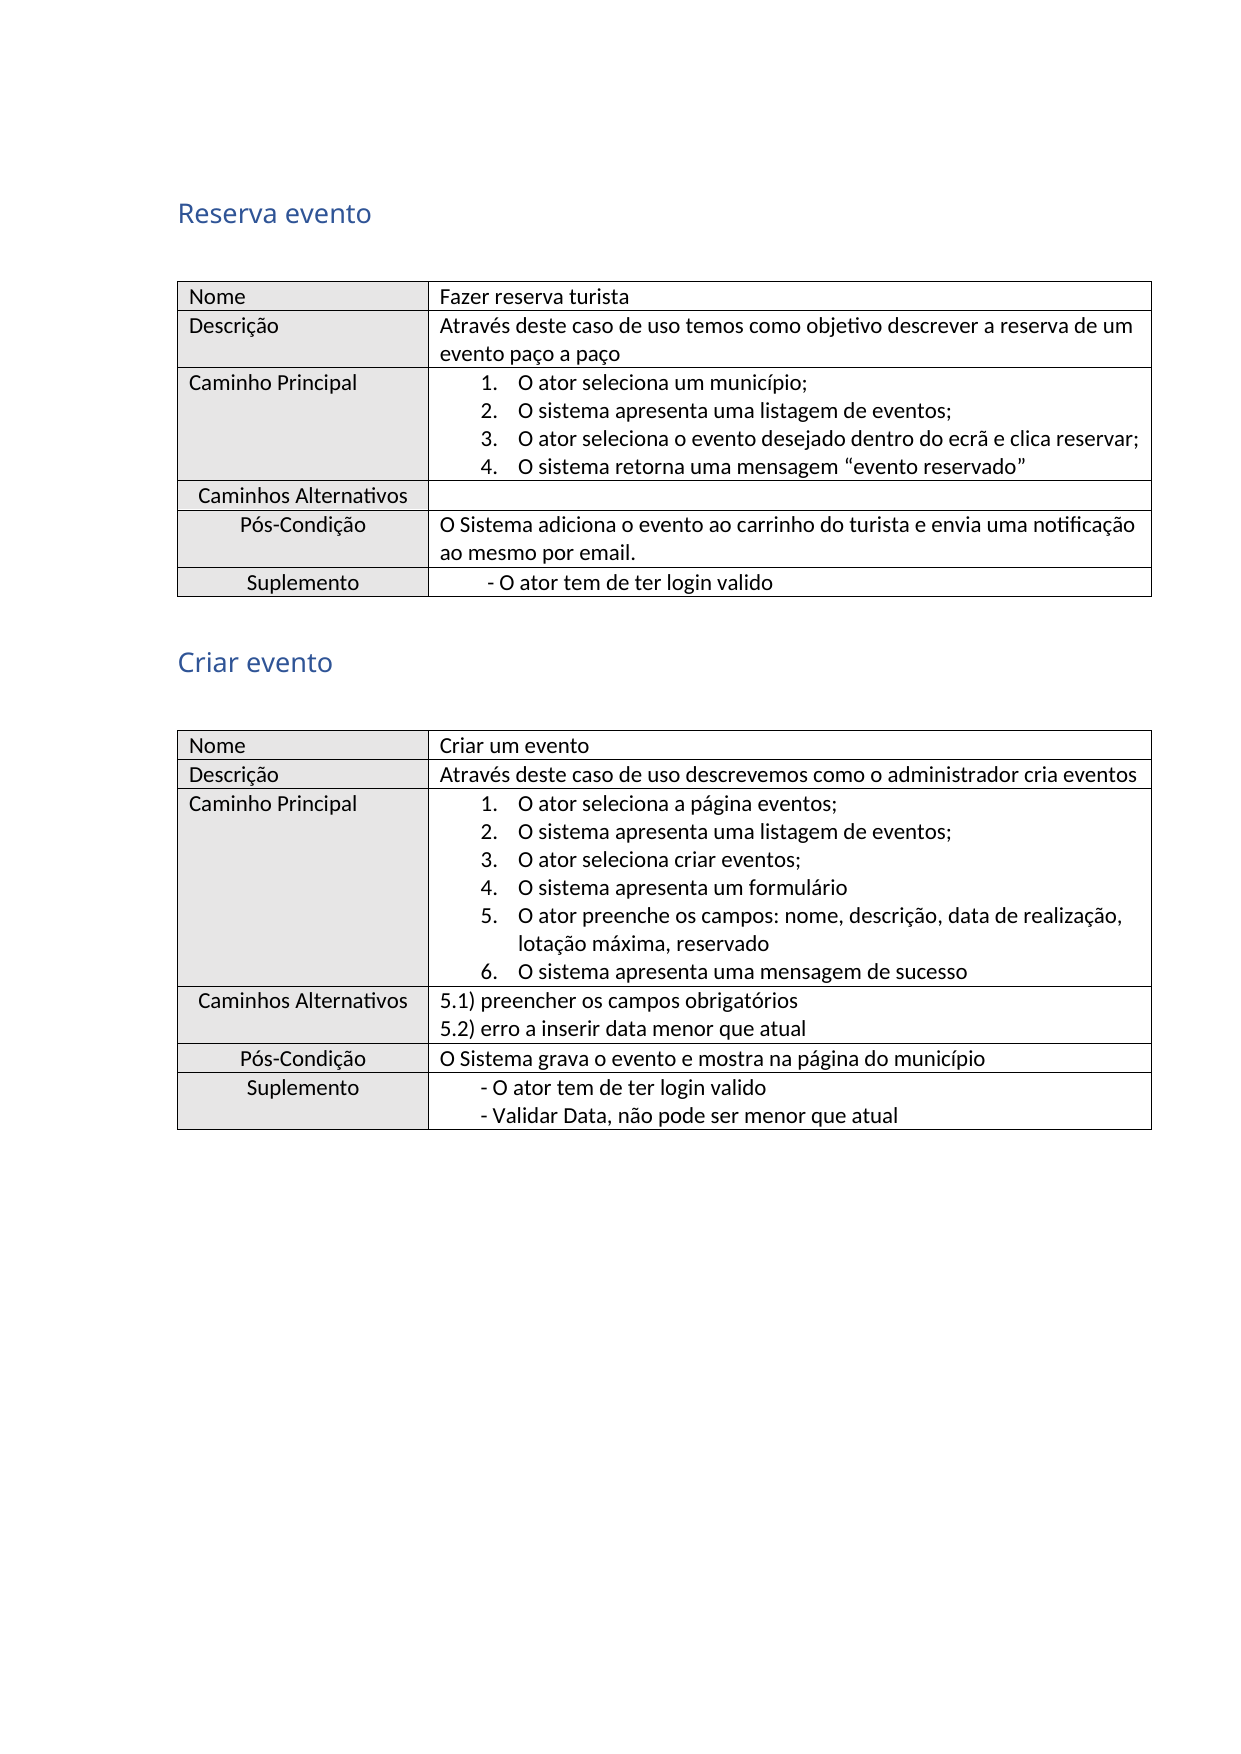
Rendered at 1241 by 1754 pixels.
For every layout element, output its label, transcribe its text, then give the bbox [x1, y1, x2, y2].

table_cell Pós-Condição [178, 1044, 428, 1072]
table_cell Através deste caso de uso temos como objetivo descrever a reserva de um evento paço a paço [429, 311, 1151, 367]
table_header Nome [178, 282, 428, 310]
subtitle Reserva evento [177, 194, 1063, 231]
subtitle Criar evento [177, 643, 1063, 680]
table_cell Descrição [178, 760, 428, 788]
table_cell [429, 481, 1151, 509]
table_cell Através deste caso de uso descrevemos como o administrador cria eventos [429, 760, 1151, 788]
table_cell O ator seleciona um município; O sistema apresenta uma listagem de eventos; O ator seleciona o evento desejado dentro do ecrã e clica reservar; O sistema retorna uma mensagem “evento reservado” [429, 368, 1151, 480]
table_header Nome [178, 731, 428, 759]
table_cell Caminho Principal [178, 368, 428, 480]
table_header Criar um evento [429, 731, 1151, 759]
table_cell O Sistema grava o evento e mostra na página do município [429, 1044, 1151, 1072]
table_cell O ator seleciona a página eventos; O sistema apresenta uma listagem de eventos; O ator seleciona criar eventos; O sistema apresenta um formulário O ator preenche os campos: nome, descrição, data de realização, lotação máxima, reservado O sistema apresenta uma mensagem de sucesso [429, 789, 1151, 986]
table_cell Caminho Principal [178, 789, 428, 986]
table_cell O Sistema adiciona o evento ao carrinho do turista e envia uma notificação ao mesmo por email. [429, 511, 1151, 567]
table_cell - O ator tem de ter login valido - Validar Data, não pode ser menor que atual [429, 1073, 1151, 1129]
table_cell Descrição [178, 311, 428, 367]
table_cell Suplemento [178, 1073, 428, 1129]
table_cell 5.1) preencher os campos obrigatórios 5.2) erro a inserir data menor que atual [429, 987, 1151, 1043]
table_cell - O ator tem de ter login valido [429, 568, 1151, 596]
table_cell Caminhos Alternativos [178, 987, 428, 1043]
table_cell Caminhos Alternativos [178, 481, 428, 509]
table_header Fazer reserva turista [429, 282, 1151, 310]
table_cell Suplemento [178, 568, 428, 596]
table_cell Pós-Condição [178, 511, 428, 567]
